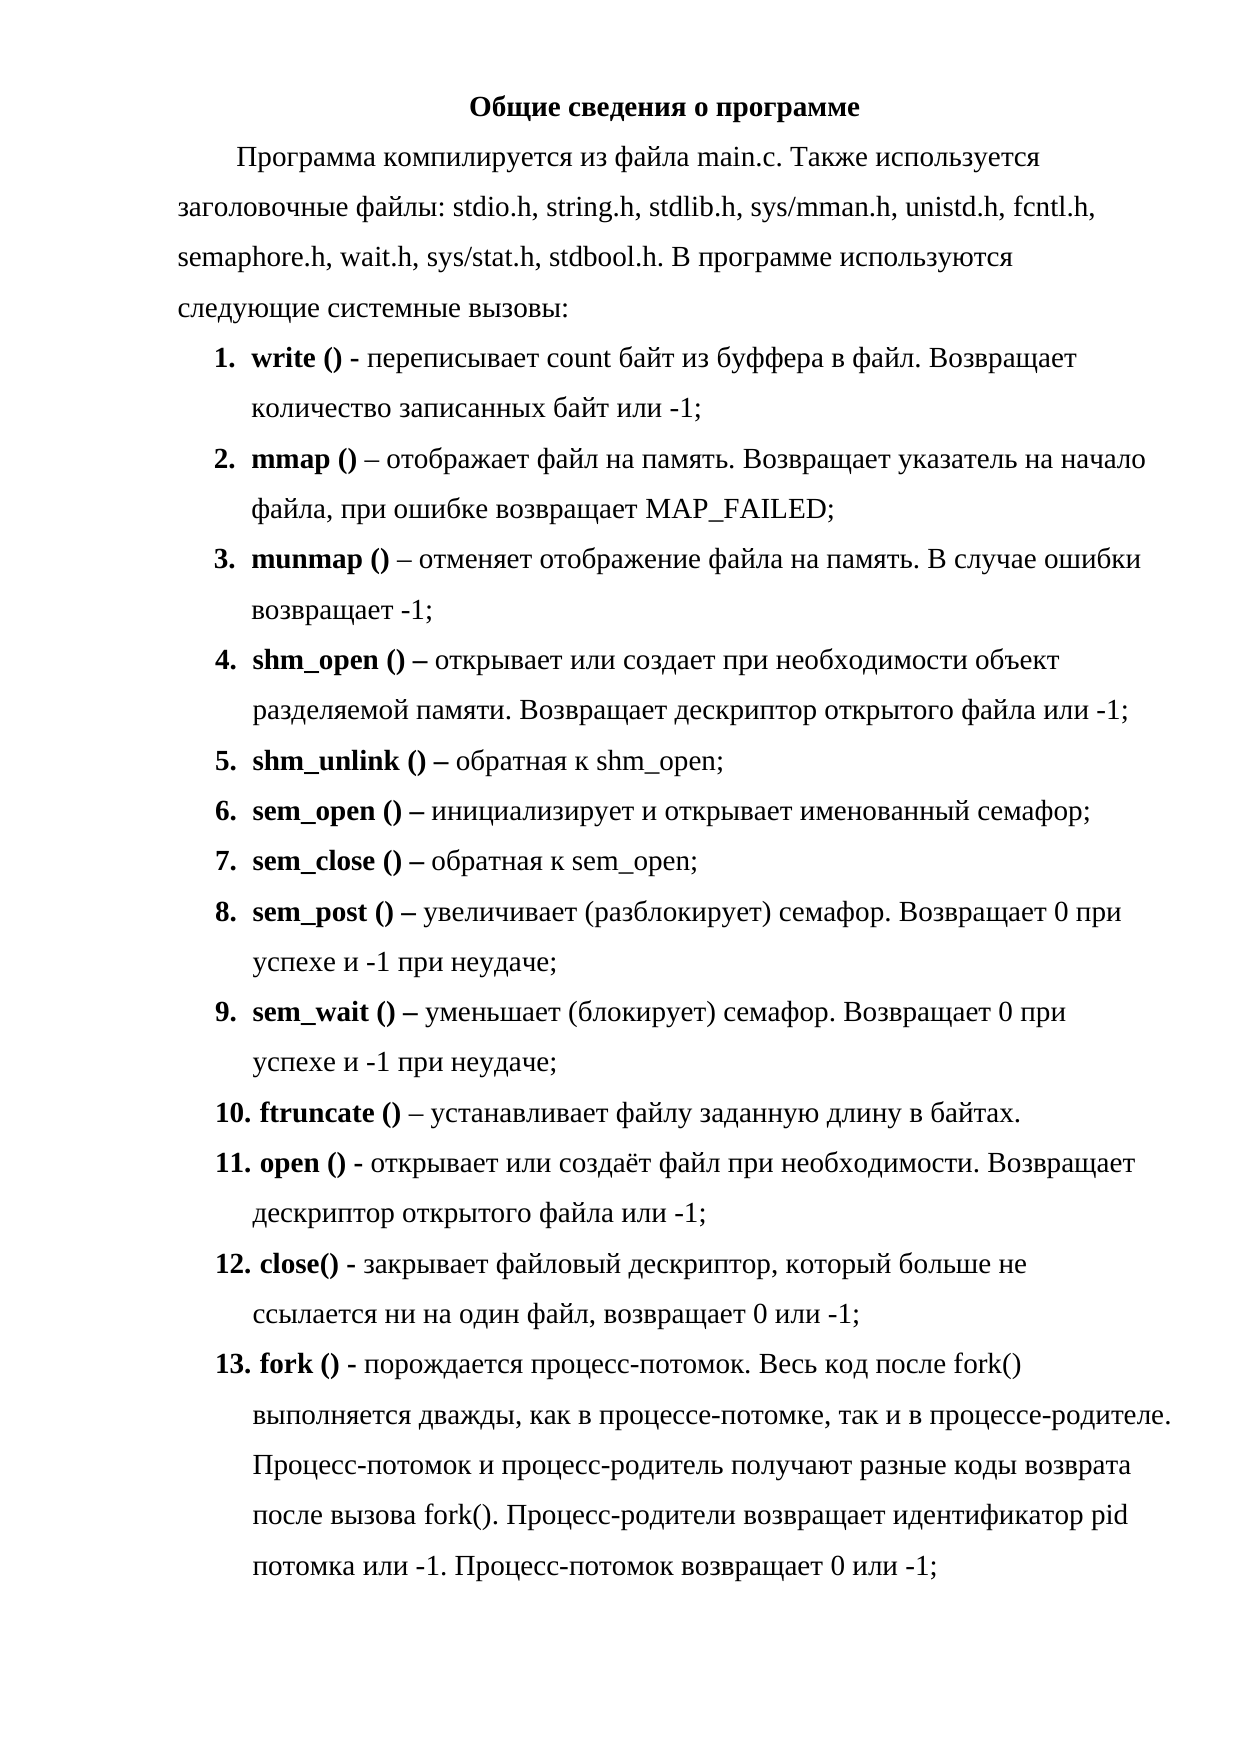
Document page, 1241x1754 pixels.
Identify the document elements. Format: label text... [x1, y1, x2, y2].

list write () - переписывает count байт из буффера в файл. Возвращает количество записанных байт или -1; [213, 340, 1152, 424]
list munmap () – отменяет отображение файла на память. В случае ошибки возвращает -1; [213, 541, 1152, 625]
list ftruncate () – устанавливает файлу заданную длину в байтах. [215, 1095, 1152, 1128]
list close() - закрывает файловый дескриптор, который больше не ссылается ни на один файл, возвращает 0 или -1; [215, 1246, 1152, 1330]
text Программа компилируется из файла main.c. Также используется заголовочные файлы: stdio.h, string.h, stdlib.h, sys/mman.h, unistd.h, fcntl.h, semaphore.h, wait.h, sys/stat.h, stdbool.h. В программе используются следующие системные вызовы: [177, 139, 1152, 323]
list fork () - порождается процесс-потомок. Весь код после fork() выполняется дважды, как в процессе-потомке, так и в процессе-родителе. Процесс-потомок и процесс-родитель получают разные коды возврата после вызова fork(). Процесс-родители возвращает идентификатор pid потомка или -1. Процесс-потомок возвращает 0 или -1; [215, 1346, 1181, 1581]
list mmap () – отображает файл на память. Возвращает указатель на начало файла, при ошибке возвращает MAP_FAILED; [213, 441, 1152, 525]
list sem_open () – инициализирует и открывает именованный семафор; [215, 793, 1152, 827]
list open () - открывает или создаёт файл при необходимости. Возвращает дескриптор открытого файла или -1; [215, 1145, 1152, 1229]
list sem_post () – увеличивает (разблокирует) семафор. Возвращает 0 при успехе и -1 при неудаче; [215, 894, 1152, 977]
list sem_close () – обратная к sem_open; [215, 843, 1152, 877]
list sem_wait () – уменьшает (блокирует) семафор. Возвращает 0 при успехе и -1 при неудаче; [215, 994, 1152, 1078]
list shm_open () – открывает или создает при необходимости объект разделяемой памяти. Возвращает дескриптор открытого файла или -1; [215, 642, 1152, 726]
list shm_unlink () – обратная к shm_open; [215, 743, 1152, 776]
text Общие сведения о программе [177, 89, 1152, 122]
